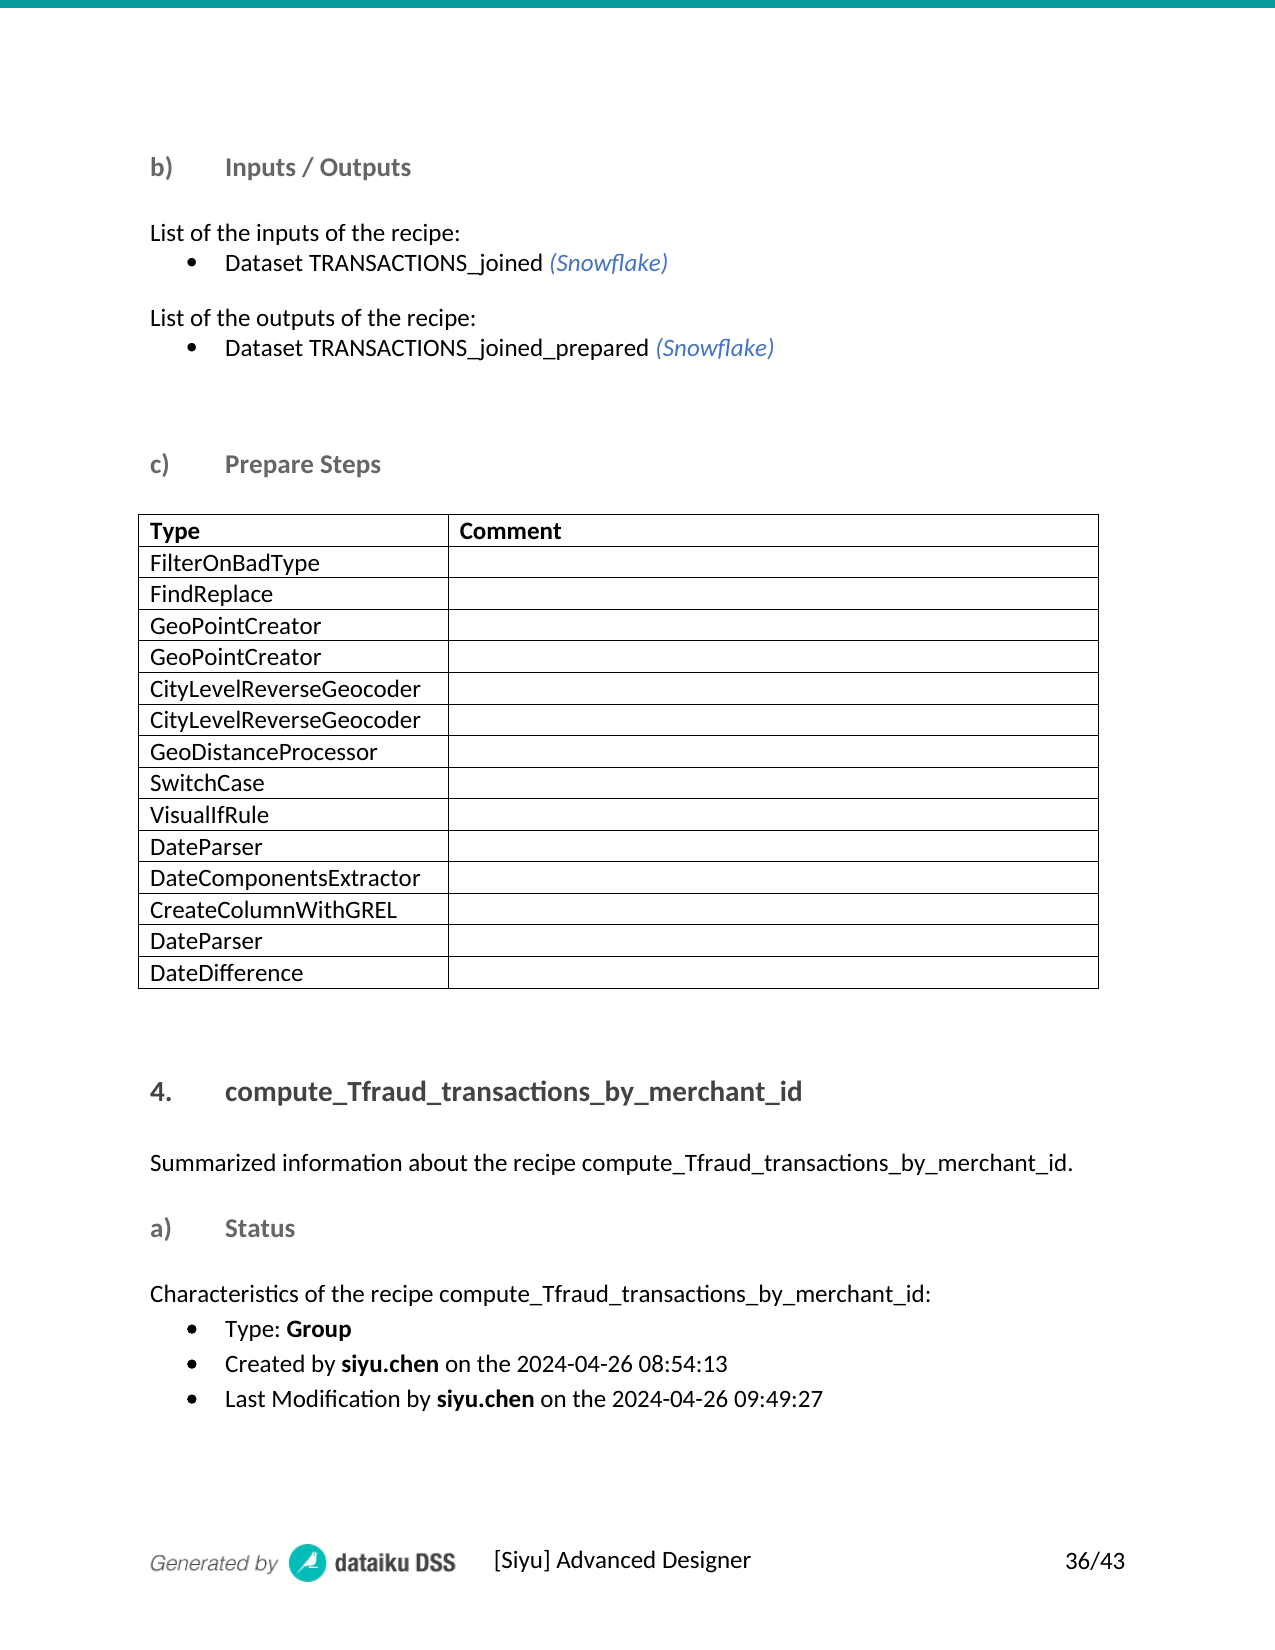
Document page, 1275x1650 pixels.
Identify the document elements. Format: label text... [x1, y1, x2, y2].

table_header FilterOnBadType [139, 547, 448, 577]
table_header [449, 736, 1098, 767]
table_header DateParser [139, 925, 448, 956]
table_header [449, 799, 1098, 830]
table_header [449, 578, 1098, 609]
table_header CreateColumnWithGREL [139, 894, 448, 924]
text Characteristics of the recipe compute_Tfraud_transactions_by_merchant_id: [150, 1278, 1125, 1309]
table_header DateParser [139, 831, 448, 861]
table_header [449, 862, 1098, 893]
table_header DateComponentsExtractor [139, 862, 448, 893]
text Summarized information about the recipe compute_Tfraud_transactions_by_merchant_id. [150, 1148, 1125, 1178]
table_header VisualIfRule [139, 799, 448, 830]
subtitle Status [150, 1211, 1125, 1244]
table_header CityLevelReverseGeocoder [139, 705, 448, 735]
table_header [449, 673, 1098, 703]
list Last Modification by siyu.chen on the 2024-04-26 09:49:27 [187, 1383, 1125, 1414]
picture [131, 1538, 473, 1589]
table_header GeoDistanceProcessor [139, 736, 448, 767]
table_header [449, 768, 1098, 798]
table_header [449, 957, 1098, 987]
list Dataset TRANSACTIONS_joined_prepared (Snowflake) [187, 332, 1125, 363]
table_header [449, 925, 1098, 956]
subtitle compute_Tfraud_transactions_by_merchant_id [150, 1073, 1125, 1109]
table_header [449, 547, 1098, 577]
table_header [449, 831, 1098, 861]
table_header [449, 641, 1098, 672]
table_header [449, 610, 1098, 640]
text List of the outputs of the recipe: [150, 302, 1125, 332]
list Dataset TRANSACTIONS_joined (Snowflake) [187, 248, 1125, 278]
list Type: Group [187, 1313, 1125, 1344]
subtitle Inputs / Outputs [150, 150, 1125, 183]
table_header CityLevelReverseGeocoder [139, 673, 448, 703]
table_header [449, 705, 1098, 735]
table_header GeoPointCreator [139, 610, 448, 640]
picture [0, 0, 1275, 8]
text List of the inputs of the recipe: [150, 217, 1125, 248]
subtitle Prepare Steps [150, 447, 1125, 480]
table_header GeoPointCreator [139, 641, 448, 672]
table_header Type [139, 515, 448, 546]
table_header [449, 894, 1098, 924]
table_header DateDifference [139, 957, 448, 987]
table_header FindReplace [139, 578, 448, 609]
table_header Comment [449, 515, 1098, 546]
table_header SwitchCase [139, 768, 448, 798]
list Created by siyu.chen on the 2024-04-26 08:54:13 [187, 1348, 1125, 1379]
